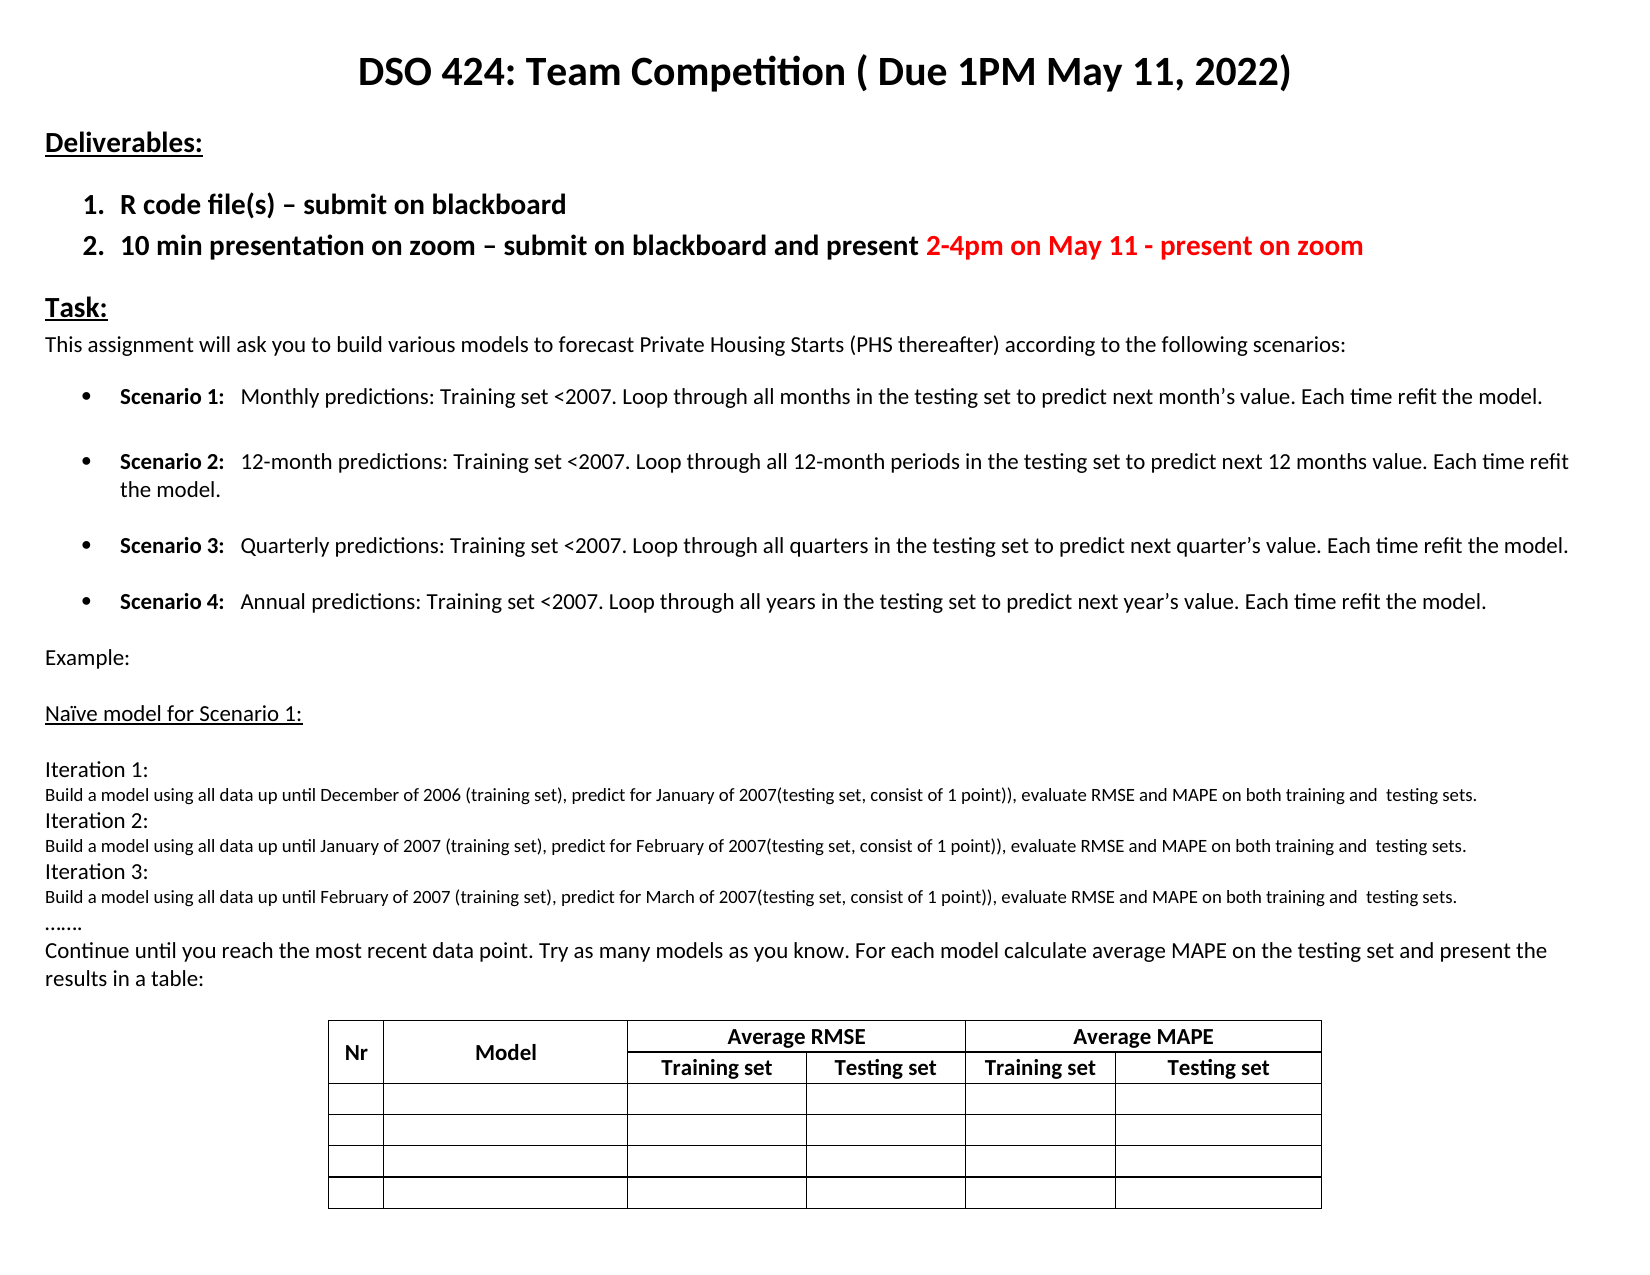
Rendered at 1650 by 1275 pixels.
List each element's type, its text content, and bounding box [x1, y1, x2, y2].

table_cell [384, 1146, 627, 1176]
table_header Average RMSE [628, 1021, 965, 1051]
table_cell Training set [966, 1053, 1115, 1083]
list Scenario 3: Quarterly predictions: Training set <2007. Loop through all quarters in the testing set to predict next quarter’s value. Each time refit the model. [82, 531, 1605, 559]
table_cell [628, 1178, 806, 1208]
table_cell Testing set [1116, 1053, 1321, 1083]
table_cell [384, 1178, 627, 1208]
table_header Nr [329, 1021, 383, 1083]
text Continue until you reach the most recent data point. Try as many models as you know. For each model calculate average MAPE on the testing set and present the results in a table: [45, 936, 1605, 992]
table_cell [807, 1178, 965, 1208]
table_cell [329, 1146, 383, 1176]
table_cell Testing set [807, 1053, 965, 1083]
table_cell [329, 1115, 383, 1145]
table_cell [628, 1115, 806, 1145]
list 10 min presentation on zoom – submit on blackboard and present 2-4pm on May 11 - present on zoom [82, 227, 1605, 263]
list Scenario 1: Monthly predictions: Training set <2007. Loop through all months in the testing set to predict next month’s value. Each time refit the model. [82, 383, 1605, 411]
table_header Model [384, 1021, 627, 1083]
text Build a model using all data up until February of 2007 (training set), predict for March of 2007(testing set, consist of 1 point)), evaluate RMSE and MAPE on both training and testing sets. [45, 885, 1605, 908]
text DSO 424: Team Competition ( Due 1PM May 11, 2022) [45, 45, 1605, 96]
text Naïve model for Scenario 1: [45, 699, 1605, 727]
table_cell [1116, 1146, 1321, 1176]
table_cell [966, 1115, 1115, 1145]
text Build a model using all data up until January of 2007 (training set), predict for February of 2007(testing set, consist of 1 point)), evaluate RMSE and MAPE on both training and testing sets. [45, 834, 1605, 857]
table_cell [807, 1146, 965, 1176]
table_cell [384, 1115, 627, 1145]
list Scenario 2: 12-month predictions: Training set <2007. Loop through all 12-month periods in the testing set to predict next 12 months value. Each time refit the model. [82, 447, 1605, 503]
table_cell [329, 1084, 383, 1114]
table_cell [966, 1084, 1115, 1114]
table_cell [966, 1178, 1115, 1208]
text Task: [45, 289, 1605, 324]
table_cell [807, 1115, 965, 1145]
table_cell [1116, 1084, 1321, 1114]
text Example: [45, 643, 1605, 671]
text Iteration 3: [45, 857, 1605, 885]
table_cell Training set [628, 1053, 806, 1083]
table_cell [966, 1146, 1115, 1176]
table_cell [1116, 1178, 1321, 1208]
list Scenario 4: Annual predictions: Training set <2007. Loop through all years in the testing set to predict next year’s value. Each time refit the model. [82, 587, 1605, 615]
text Iteration 1: [45, 755, 1605, 783]
table_cell [329, 1178, 383, 1208]
table_cell [628, 1146, 806, 1176]
text Iteration 2: [45, 806, 1605, 834]
table_cell [628, 1084, 806, 1114]
text Deliverables: [45, 124, 1605, 160]
table_cell [384, 1084, 627, 1114]
table_header Average MAPE [966, 1021, 1321, 1051]
list R code file(s) – submit on blackboard [82, 186, 1605, 222]
text ……. [45, 908, 1605, 936]
text This assignment will ask you to build various models to forecast Private Housing Starts (PHS thereafter) according to the following scenarios: [45, 330, 1605, 358]
table_cell [1116, 1115, 1321, 1145]
table_cell [807, 1084, 965, 1114]
text Build a model using all data up until December of 2006 (training set), predict for January of 2007(testing set, consist of 1 point)), evaluate RMSE and MAPE on both training and testing sets. [45, 783, 1605, 806]
